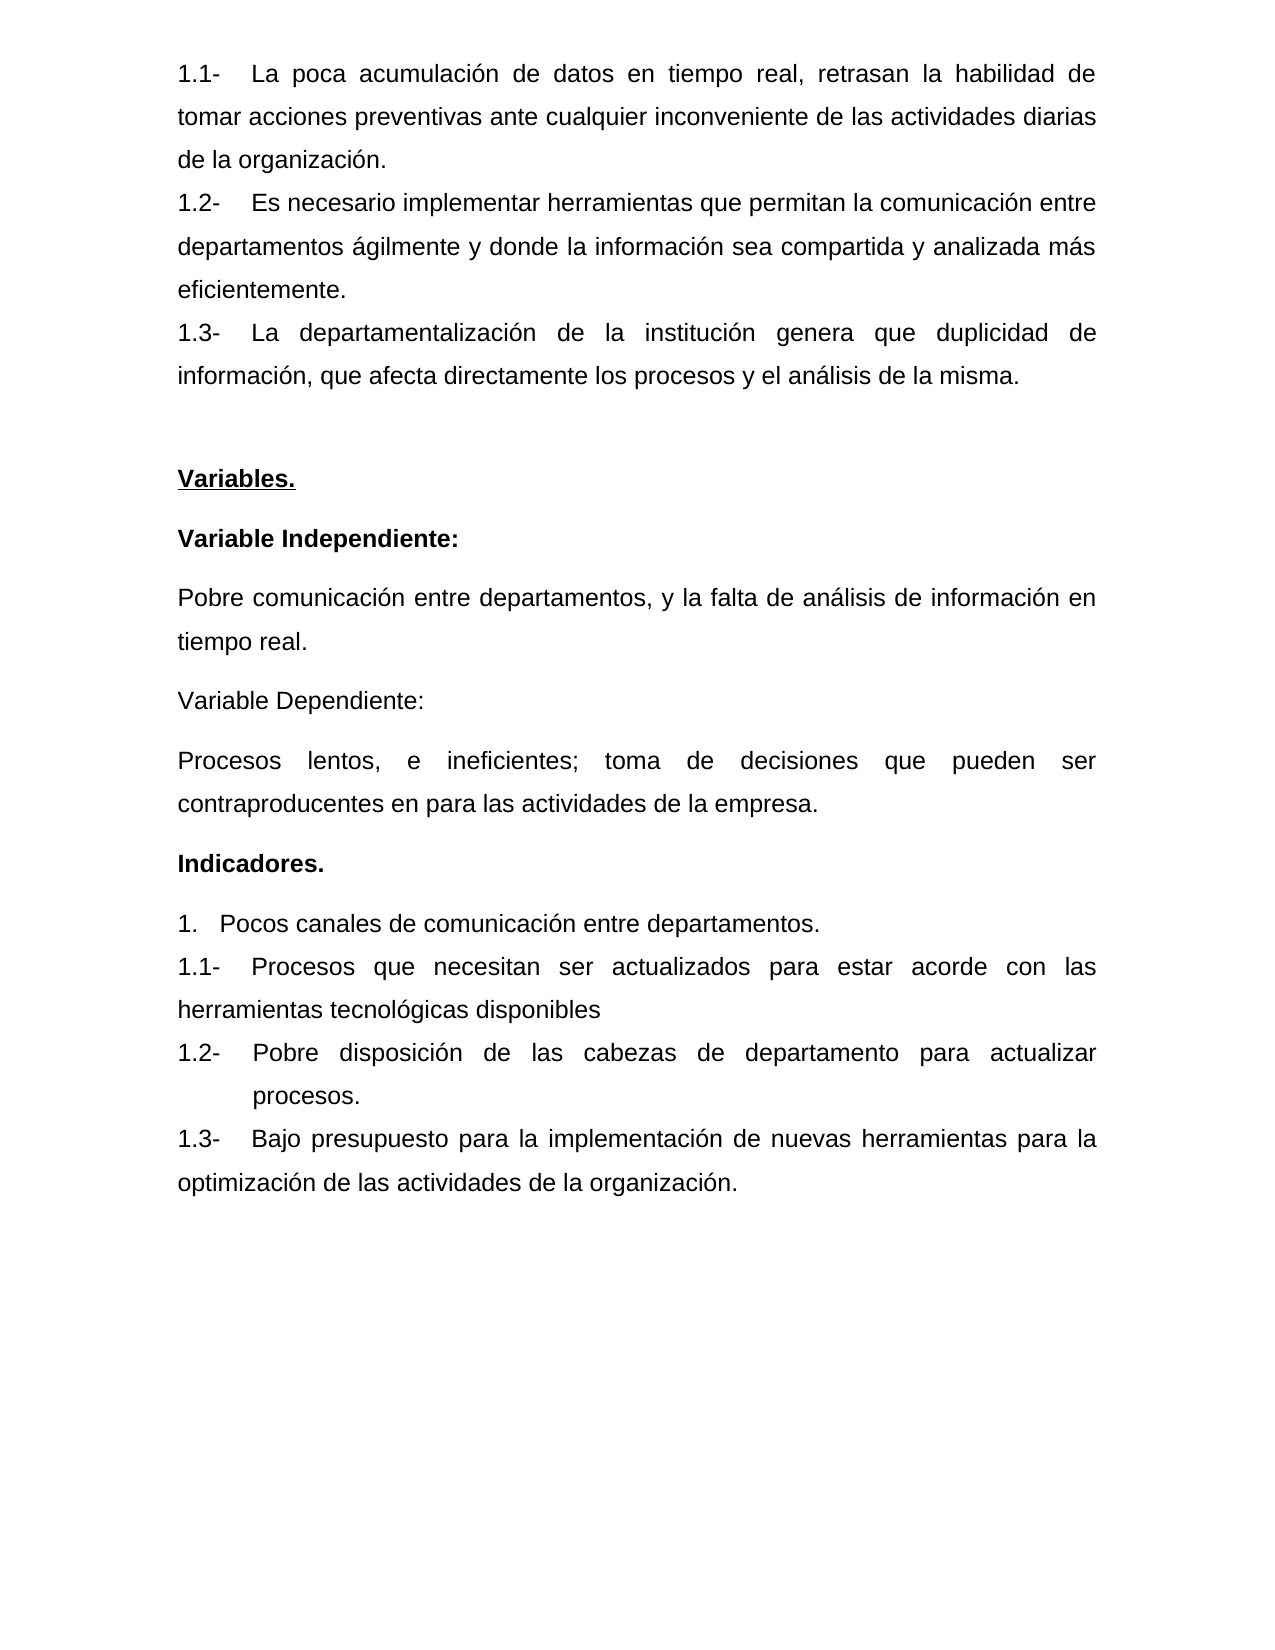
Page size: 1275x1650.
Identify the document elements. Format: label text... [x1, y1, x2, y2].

list Es necesario implementar herramientas que permitan la comunicación entre departamentos ágilmente y donde la información sea compartida y analizada más eficientemente. [177, 188, 1098, 303]
text Variable Independiente: [177, 524, 1098, 552]
list La departamentalización de la institución genera que duplicidad de información, que afecta directamente los procesos y el análisis de la misma. [177, 318, 1098, 390]
list Procesos que necesitan ser actualizados para estar acorde con las herramientas tecnológicas disponibles [177, 952, 1098, 1024]
list Pobre disposición de las cabezas de departamento para actualizar procesos. [177, 1038, 1098, 1110]
list Bajo presupuesto para la implementación de nuevas herramientas para la optimización de las actividades de la organización. [177, 1124, 1098, 1196]
list Pocos canales de comunicación entre departamentos. [177, 909, 1098, 938]
text Indicadores. [177, 849, 1098, 878]
text Pobre comunicación entre departamentos, y la falta de análisis de información en tiempo real. [177, 583, 1098, 655]
text Variables. [177, 464, 1098, 493]
text Variable Dependiente: [177, 686, 1098, 715]
text Procesos lentos, e ineficientes; toma de decisiones que pueden ser contraproducentes en para las actividades de la empresa. [177, 746, 1098, 818]
list La poca acumulación de datos en tiempo real, retrasan la habilidad de tomar acciones preventivas ante cualquier inconveniente de las actividades diarias de la organización. [177, 59, 1098, 174]
